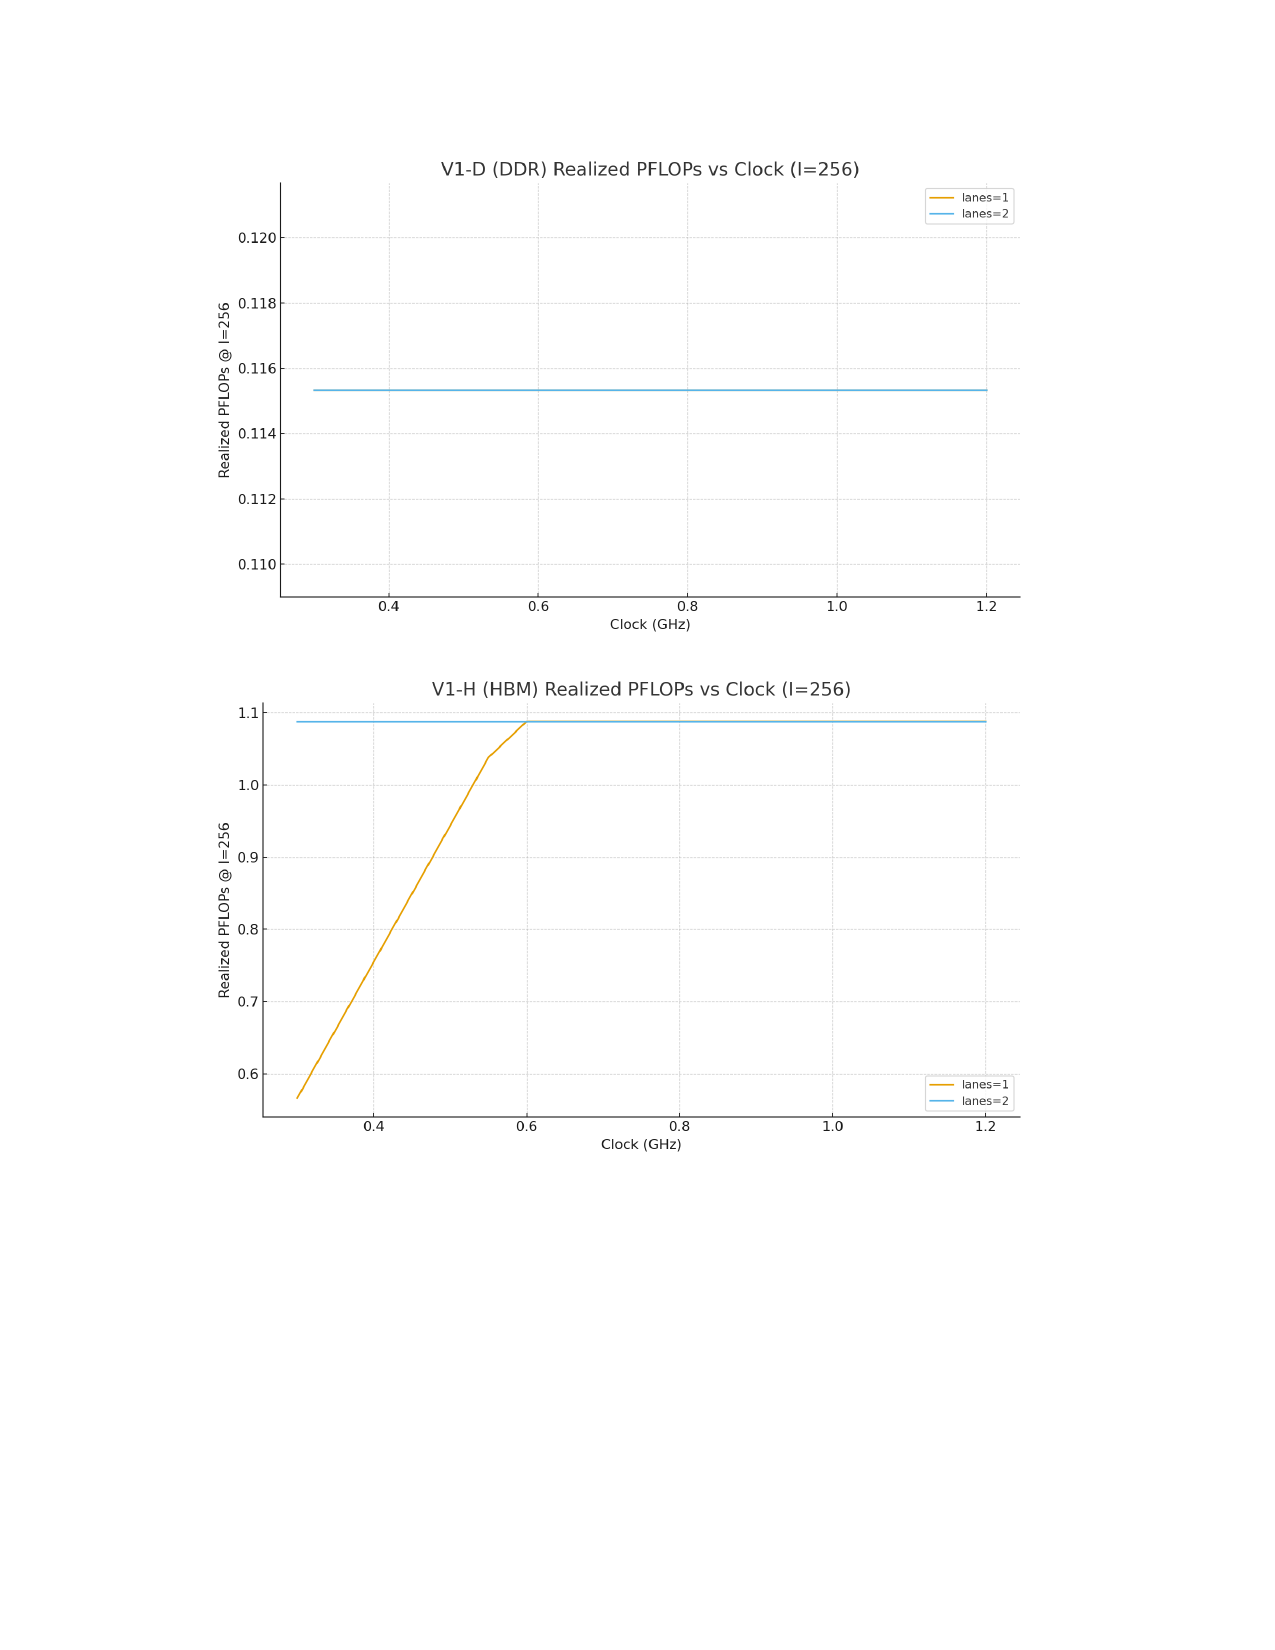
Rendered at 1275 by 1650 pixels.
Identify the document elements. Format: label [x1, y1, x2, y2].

picture [206, 150, 1032, 645]
picture [206, 669, 1032, 1165]
